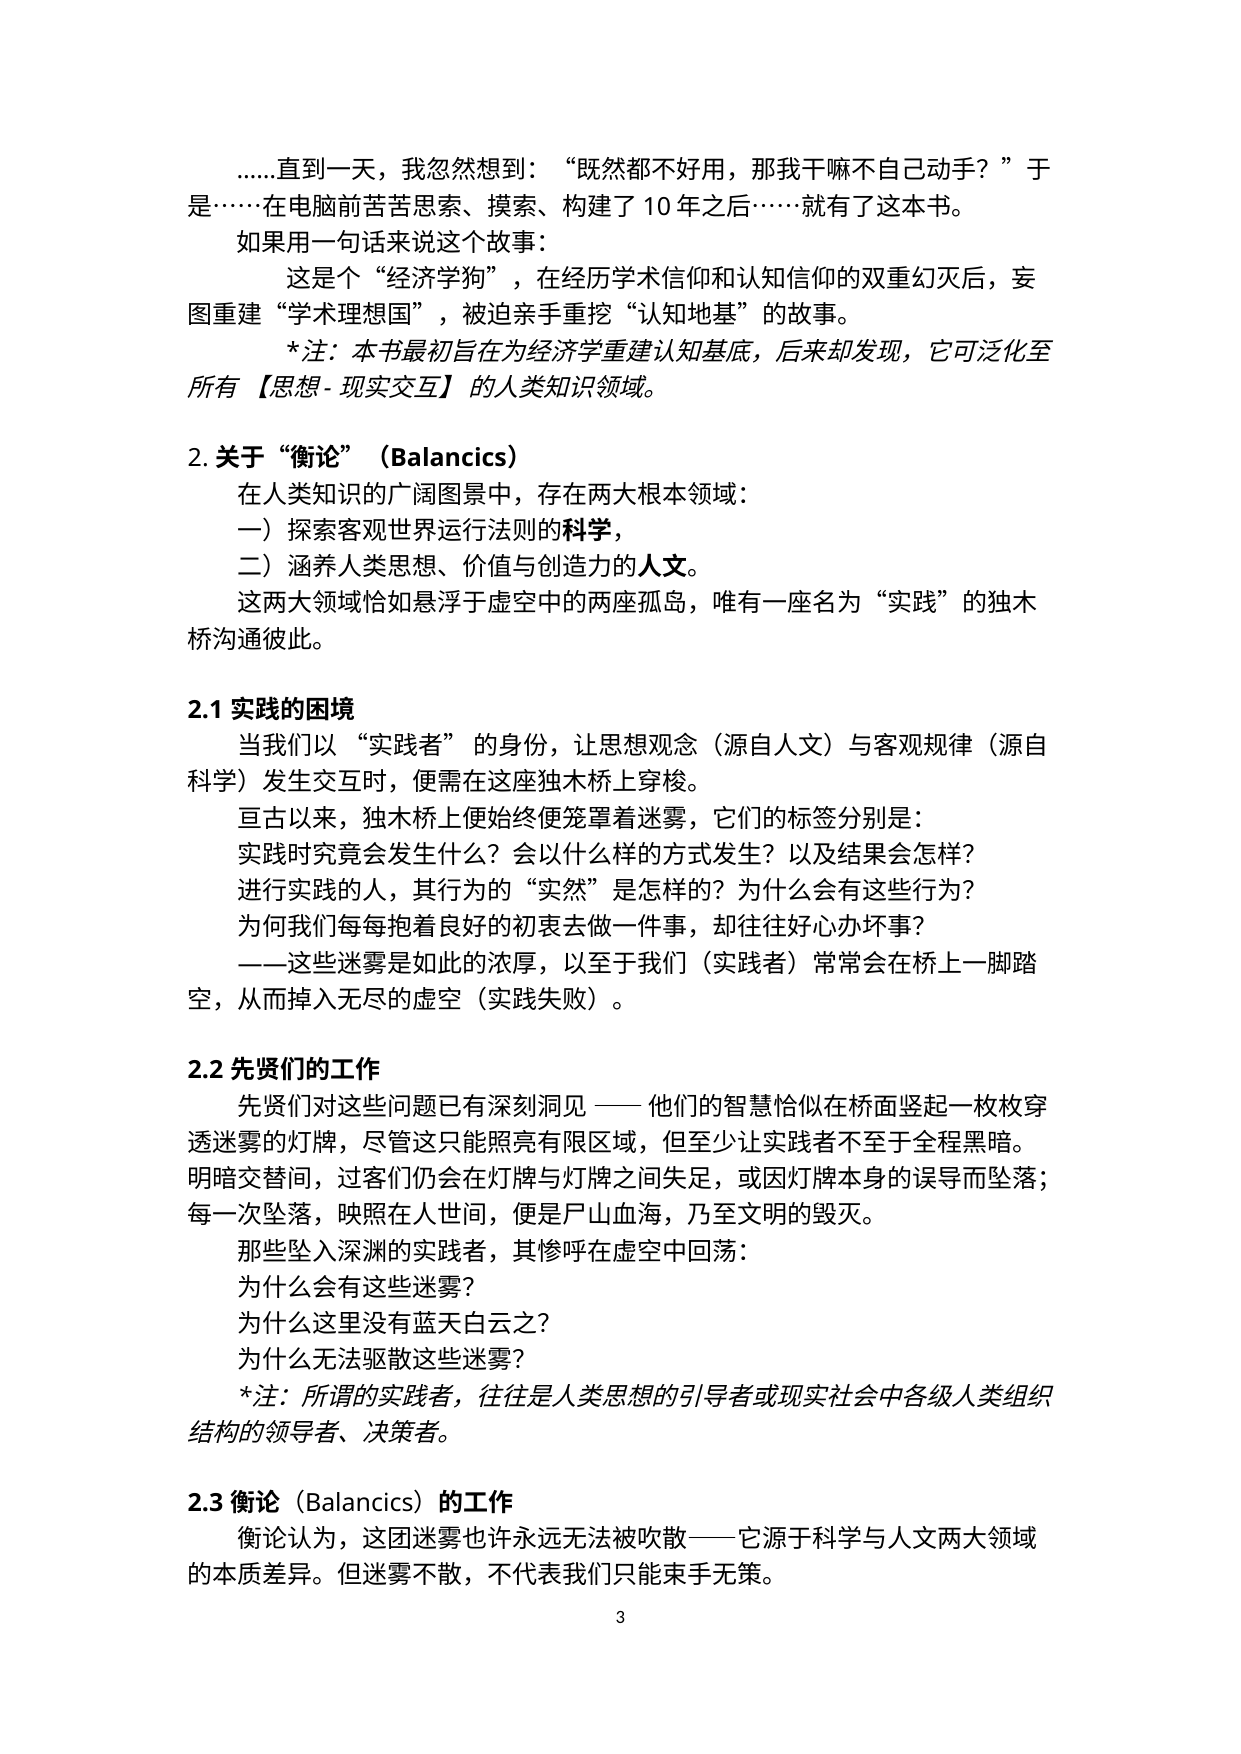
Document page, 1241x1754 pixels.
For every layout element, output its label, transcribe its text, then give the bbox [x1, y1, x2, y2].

text 当我们以 “实践者” 的身份，让思想观念（源自人文）与客观规律（源自科学）发生交互时，便需在这座独木桥上穿梭。 [187, 726, 1053, 798]
text 为何我们每每抱着良好的初衷去做一件事，却往往好心办坏事？ [187, 907, 1053, 943]
text 为什么无法驱散这些迷雾？ [187, 1340, 1053, 1376]
text 亘古以来，独木桥上便始终便笼罩着迷雾，它们的标签分别是： [187, 798, 1053, 834]
text 2. 关于“衡论”（Balancics） [187, 438, 1053, 474]
text 在人类知识的广阔图景中，存在两大根本领域： [187, 474, 1053, 510]
text 如果用一句话来说这个故事： [187, 222, 1053, 259]
text ……直到一天，我忽然想到：“既然都不好用，那我干嘛不自己动手？”于是……在电脑前苦苦思索、摸索、构建了10年之后……就有了这本书。 [187, 150, 1053, 222]
text 为什么会有这些迷雾？ [187, 1267, 1053, 1303]
text 这是个“经济学狗”，在经历学术信仰和认知信仰的双重幻灭后，妄图重建“学术理想国”，被迫亲手重挖“认知地基”的故事。 [187, 259, 1053, 331]
text 那些坠入深渊的实践者，其惨呼在虚空中回荡： [187, 1231, 1053, 1267]
text 2.3 衡论（Balancics）的工作 [187, 1482, 1053, 1519]
text 2.2 先贤们的工作 [187, 1050, 1053, 1086]
text 这两大领域恰如悬浮于虚空中的两座孤岛，唯有一座名为“实践”的独木桥沟通彼此。 [187, 583, 1053, 655]
text 二）涵养人类思想、价值与创造力的人文。 [187, 547, 1053, 583]
text *注：所谓的实践者，往往是人类思想的引导者或现实社会中各级人类组织结构的领导者、决策者。 [187, 1376, 1053, 1448]
text 为什么这里没有蓝天白云之？ [187, 1303, 1053, 1340]
text 衡论认为，这团迷雾也许永远无法被吹散——它源于科学与人文两大领域的本质差异。但迷雾不散，不代表我们只能束手无策。 [187, 1519, 1053, 1591]
text *注：本书最初旨在为经济学重建认知基底，后来却发现，它可泛化至所有 【思想 - 现实交互】 的人类知识领域。 [187, 331, 1053, 404]
text 2.1 实践的困境 [187, 689, 1053, 726]
text 实践时究竟会发生什么？会以什么样的方式发生？以及结果会怎样？ [187, 834, 1053, 871]
text ——这些迷雾是如此的浓厚，以至于我们（实践者）常常会在桥上一脚踏空，从而掉入无尽的虚空（实践失败）。 [187, 943, 1053, 1016]
text 先贤们对这些问题已有深刻洞见 —— 他们的智慧恰似在桥面竖起一枚枚穿透迷雾的灯牌，尽管这只能照亮有限区域，但至少让实践者不至于全程黑暗。明暗交替间，过客们仍会在灯牌与灯牌之间失足，或因灯牌本身的误导而坠落；每一次坠落，映照在人世间，便是尸山血海，乃至文明的毁灭。​ [187, 1086, 1053, 1231]
text 进行实践的人，其行为的“实然”是怎样的？为什么会有这些行为？ [187, 871, 1053, 907]
text 一）探索客观世界运行法则的科学， [187, 510, 1053, 547]
